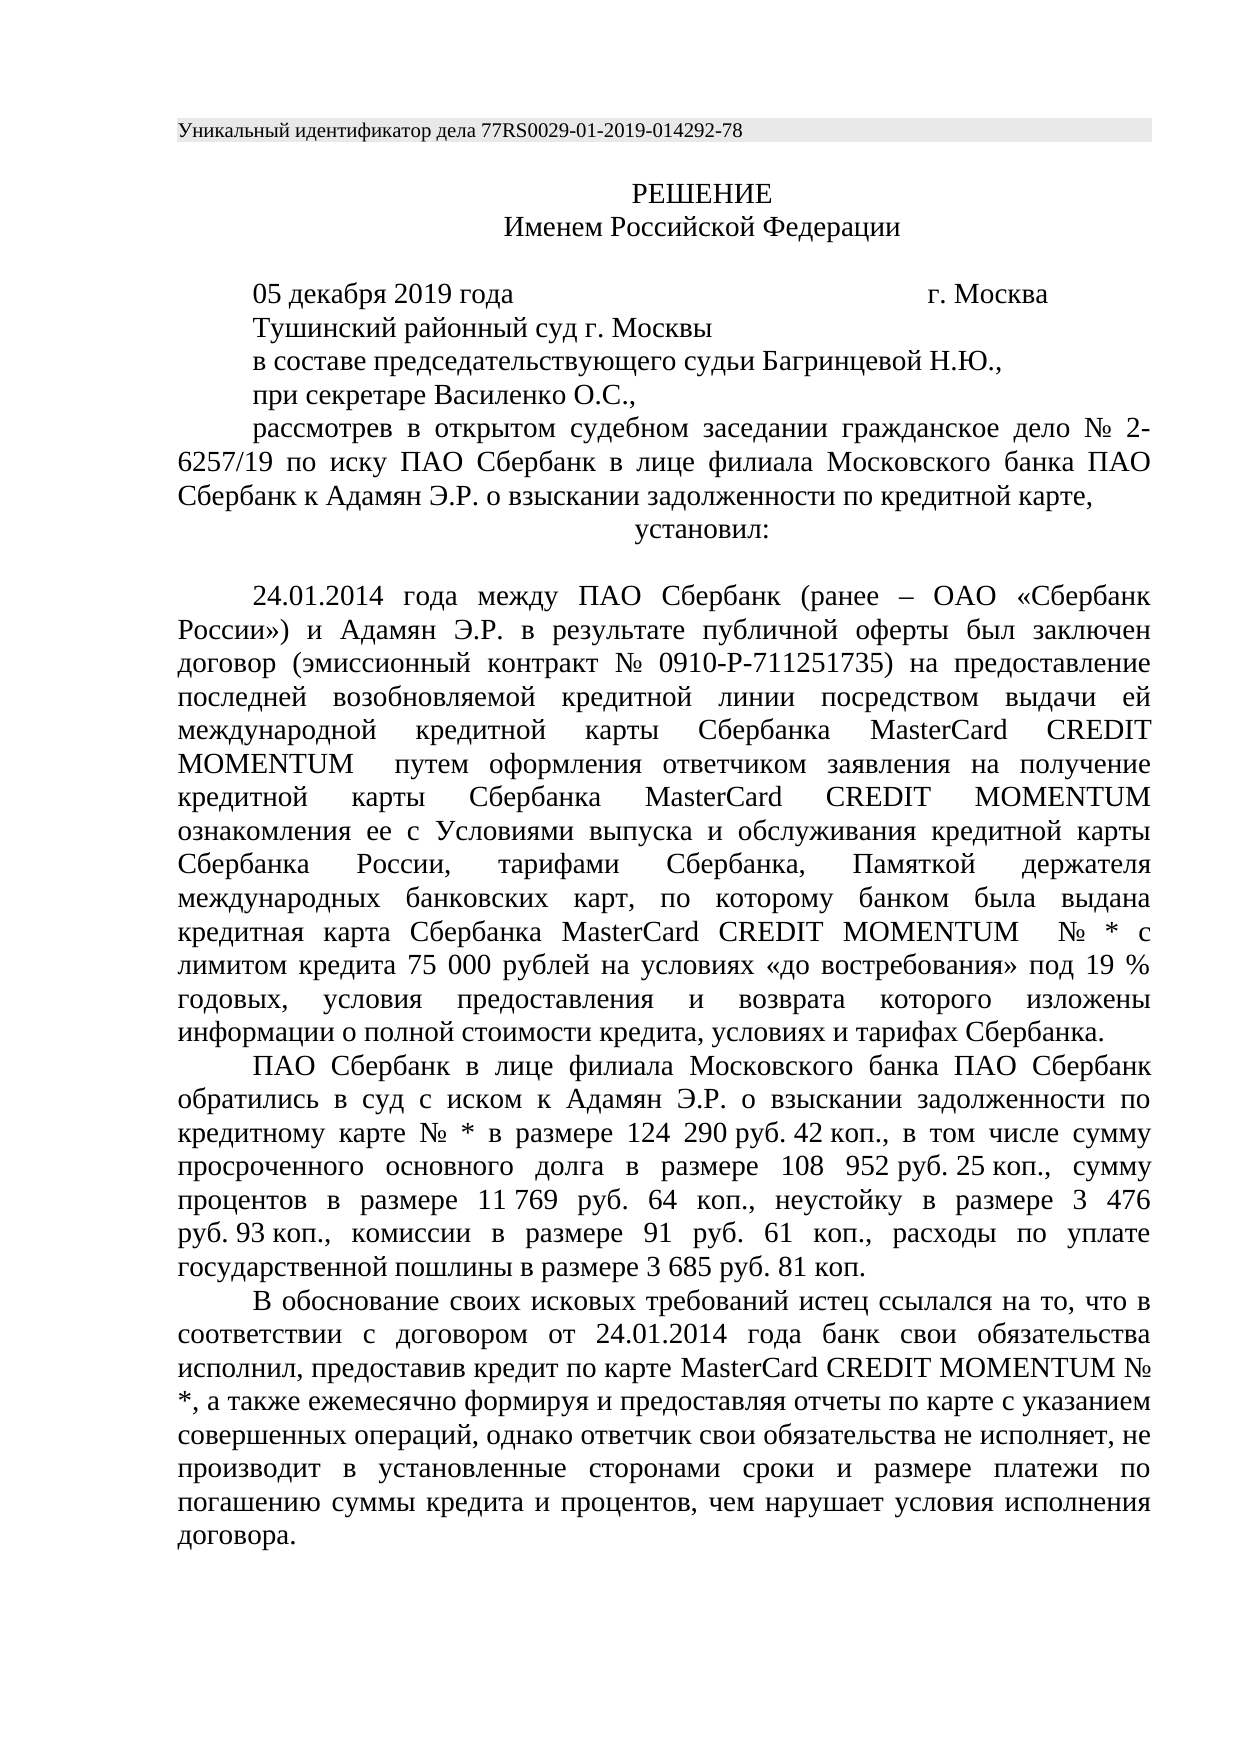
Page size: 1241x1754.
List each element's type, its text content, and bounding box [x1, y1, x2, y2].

text 05 декабря 2019 года г. Москва [177, 276, 1152, 310]
subtitle установил: [177, 511, 1152, 545]
text при секретаре Василенко О.С., [177, 377, 1152, 411]
subtitle Тушинский районный суд г. Москвы [177, 310, 1152, 343]
text ПАО Сбербанк в лице филиала Московского банка ПАО Сбербанк обратились в суд с иском к Адамян Э.Р. о взыскании задолженности по кредитному карте № * в размере 124 290 руб. 42 коп., в том числе сумму просроченного основного долга в размере 108 952 руб. 25 коп., сумму процентов в размере 11 769 руб. 64 коп., неустойку в размере 3 476 руб. 93 коп., комиссии в размере 91 руб. 61 коп., расходы по уплате государственной пошлины в размере 3 685 руб. 81 коп. [177, 1048, 1152, 1283]
subtitle Именем Российской Федерации [177, 209, 1152, 243]
text рассмотрев в открытом судебном заседании гражданское дело № 2-6257/19 по иску ПАО Сбербанк в лице филиала Московского банка ПАО Сбербанк к Адамян Э.Р. о взыскании задолженности по кредитной карте, [177, 411, 1152, 511]
text В обоснование своих исковых требований истец ссылался на то, что в соответствии с договором от 24.01.2014 года банк свои обязательства исполнил, предоставив кредит по карте MasterCard CREDIT MOMENTUM № *, а также ежемесячно формируя и предоставляя отчеты по карте с указанием совершенных операций, однако ответчик свои обязательства не исполняет, не производит в установленные сторонами сроки и размере платежи по погашению суммы кредита и процентов, чем нарушает условия исполнения договора. [177, 1283, 1152, 1551]
text в составе председательствующего судьи Багринцевой Н.Ю., [177, 343, 1152, 377]
text Уникальный идентификатор дела 77RS0029-01-2019-014292-78 [177, 118, 1152, 142]
text 24.01.2014 года между ПАО Сбербанк (ранее – ОАО «Сбербанк России») и Адамян Э.Р. в результате публичной оферты был заключен договор (эмиссионный контракт № 0910-Р-711251735) на предоставление последней возобновляемой кредитной линии посредством выдачи ей международной кредитной карты Сбербанка MasterCard CREDIT MOMENTUM путем оформления ответчиком заявления на получение кредитной карты Сбербанка MasterCard CREDIT MOMENTUM ознакомления ее с Условиями выпуска и обслуживания кредитной карты Сбербанка России, тарифами Сбербанка, Памяткой держателя международных банковских карт, по которому банком была выдана кредитная карта Сбербанка MasterCard CREDIT MOMENTUM № * с лимитом кредита 75 000 рублей на условиях «до востребования» под 19 % годовых, условия предоставления и возврата которого изложены информации о полной стоимости кредита, условиях и тарифах Сбербанка. [177, 578, 1152, 1048]
subtitle РЕШЕНИЕ [177, 176, 1152, 209]
